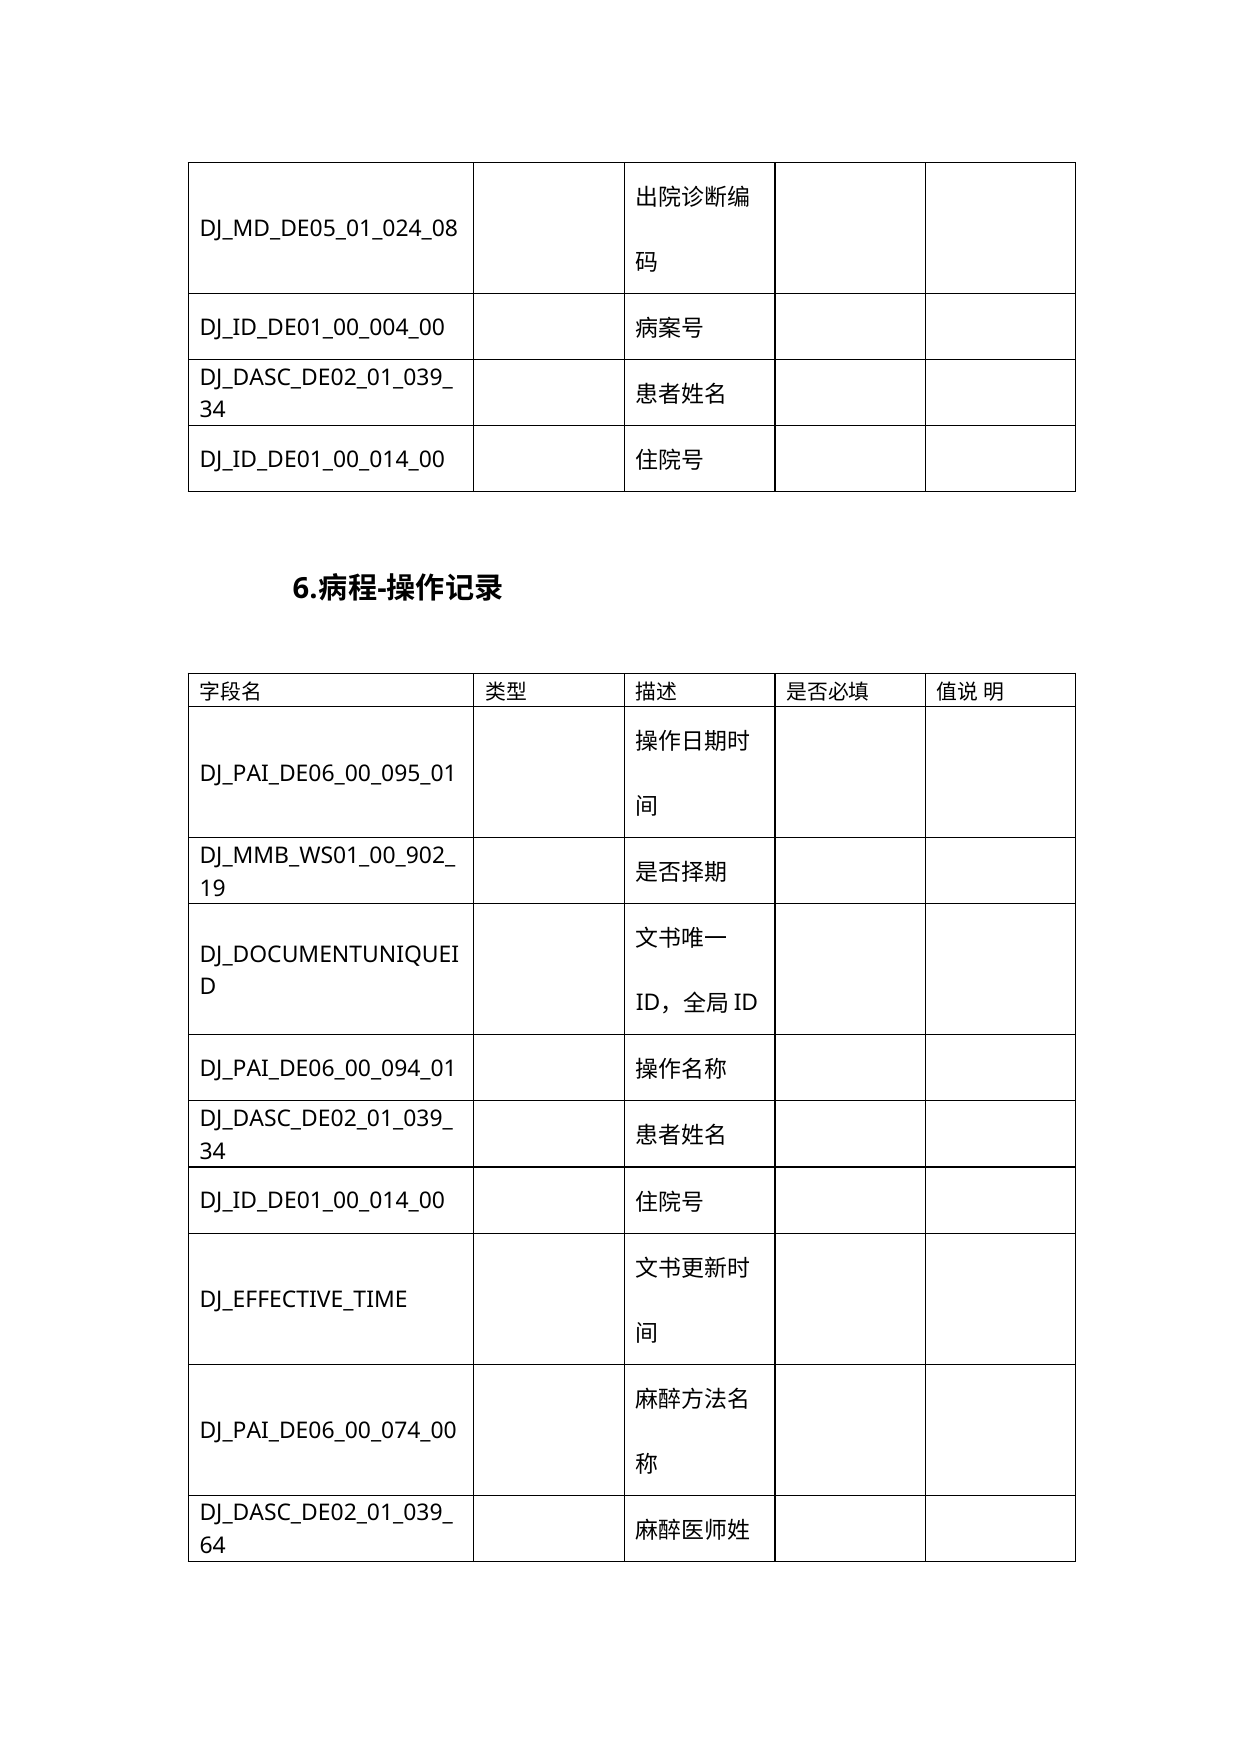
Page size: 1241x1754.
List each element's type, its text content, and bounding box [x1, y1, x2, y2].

table_cell [926, 1168, 1075, 1232]
table_cell 患者姓名 [625, 360, 774, 425]
table_cell [926, 707, 1075, 837]
table_cell 麻醉方法名称 [625, 1365, 774, 1494]
table_cell DJ_PAI_DE06_00_074_00 [189, 1365, 473, 1494]
table_cell DJ_DASC_DE02_01_039_34 [189, 360, 473, 425]
table_cell [776, 707, 925, 837]
table_cell [776, 1365, 925, 1494]
table_cell [776, 1234, 925, 1363]
table_cell [474, 1234, 624, 1363]
table_cell DJ_PAI_DE06_00_095_01 [189, 707, 473, 837]
table_cell [474, 360, 624, 425]
table_cell [926, 163, 1075, 293]
table_cell [926, 426, 1075, 491]
table_cell [776, 1101, 925, 1166]
table_header 值说 明 [926, 674, 1075, 706]
subtitle 病程-操作记录 [187, 554, 1053, 619]
table_cell 住院号 [625, 1168, 774, 1232]
table_cell 文书更新时间 [625, 1234, 774, 1363]
table_cell [474, 838, 624, 903]
table_cell [926, 360, 1075, 425]
table_cell [474, 1035, 624, 1100]
table_cell [926, 838, 1075, 903]
table_cell 住院号 [625, 426, 774, 491]
table_cell 文书唯一ID，全局ID [625, 904, 774, 1034]
table_header 描述 [625, 674, 774, 706]
table_cell 操作日期时间 [625, 707, 774, 837]
table_header 字段名 [189, 674, 473, 706]
table_cell [926, 1101, 1075, 1166]
table_cell DJ_PAI_DE06_00_094_01 [189, 1035, 473, 1100]
table_cell [474, 1168, 624, 1232]
table_cell 出院诊断编码 [625, 163, 774, 293]
table_cell [776, 904, 925, 1034]
table_cell [474, 707, 624, 837]
table_cell DJ_MD_DE05_01_024_08 [189, 163, 473, 293]
table_cell [474, 163, 624, 293]
table_cell DJ_ID_DE01_00_014_00 [189, 426, 473, 491]
table_cell 病案号 [625, 294, 774, 359]
table_cell [776, 838, 925, 903]
table_cell [926, 904, 1075, 1034]
table_cell [776, 294, 925, 359]
table_cell [926, 1496, 1075, 1561]
table_cell [776, 1496, 925, 1561]
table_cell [189, 1496, 473, 1561]
table_cell [474, 294, 624, 359]
table_header 类型 [474, 674, 624, 706]
table_cell [776, 426, 925, 491]
table_cell [776, 1035, 925, 1100]
table_cell [474, 904, 624, 1034]
table_cell DJ_DOCUMENTUNIQUEID [189, 904, 473, 1034]
table_cell 麻醉医师姓名 [625, 1496, 774, 1561]
table_cell 是否择期 [625, 838, 774, 903]
table_cell DJ_ID_DE01_00_014_00 [189, 1168, 473, 1232]
table_cell [776, 163, 925, 293]
table_cell [474, 426, 624, 491]
table_cell [776, 1168, 925, 1232]
table_cell [926, 1365, 1075, 1494]
table_cell [926, 1234, 1075, 1363]
table_cell DJ_EFFECTIVE_TIME [189, 1234, 473, 1363]
table_header 是否必填 [776, 674, 925, 706]
table_cell 患者姓名 [625, 1101, 774, 1166]
table_cell [474, 1365, 624, 1494]
table_cell DJ_DASC_DE02_01_039_34 [189, 1101, 473, 1166]
table_cell [474, 1101, 624, 1166]
table_cell [926, 1035, 1075, 1100]
table_cell [776, 360, 925, 425]
table_cell [474, 1496, 624, 1561]
table_cell DJ_MMB_WS01_00_902_19 [189, 838, 473, 903]
table_cell 操作名称 [625, 1035, 774, 1100]
table_cell [926, 294, 1075, 359]
table_cell DJ_ID_DE01_00_004_00 [189, 294, 473, 359]
